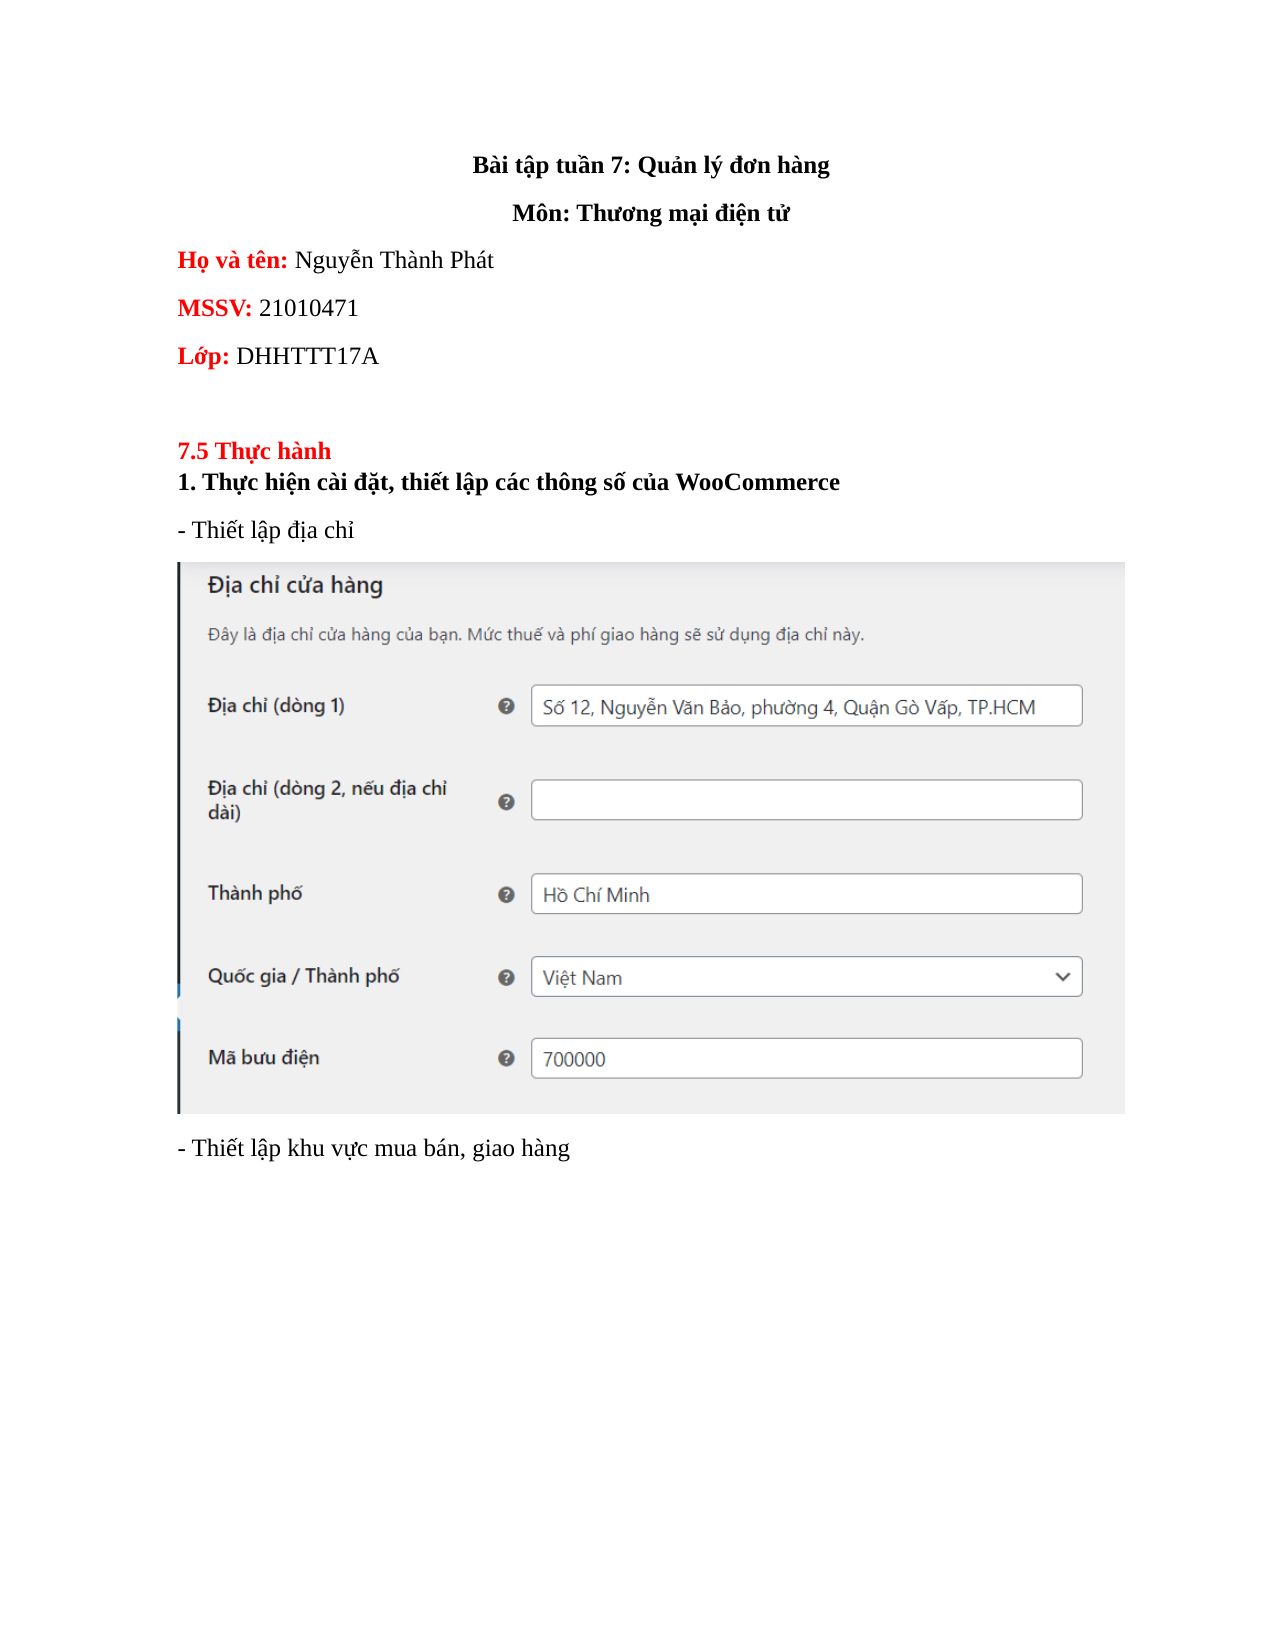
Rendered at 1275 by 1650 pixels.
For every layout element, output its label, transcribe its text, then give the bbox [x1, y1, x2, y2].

text - Thiết lập địa chỉ [177, 515, 1125, 544]
text Lớp: DHHTTT17A [177, 341, 1125, 369]
text - Thiết lập khu vực mua bán, giao hàng [177, 1133, 1125, 1162]
text 7.5 Thực hành 1. Thực hiện cài đặt, thiết lập các thông số của WooCommerce [177, 436, 1125, 496]
picture [177, 562, 1125, 1114]
text Bài tập tuần 7: Quản lý đơn hàng [177, 150, 1125, 179]
text Họ và tên: Nguyễn Thành Phát [177, 245, 1125, 274]
text MSSV: 21010471 [177, 293, 1125, 322]
text Môn: Thương mại điện tử [177, 198, 1125, 226]
